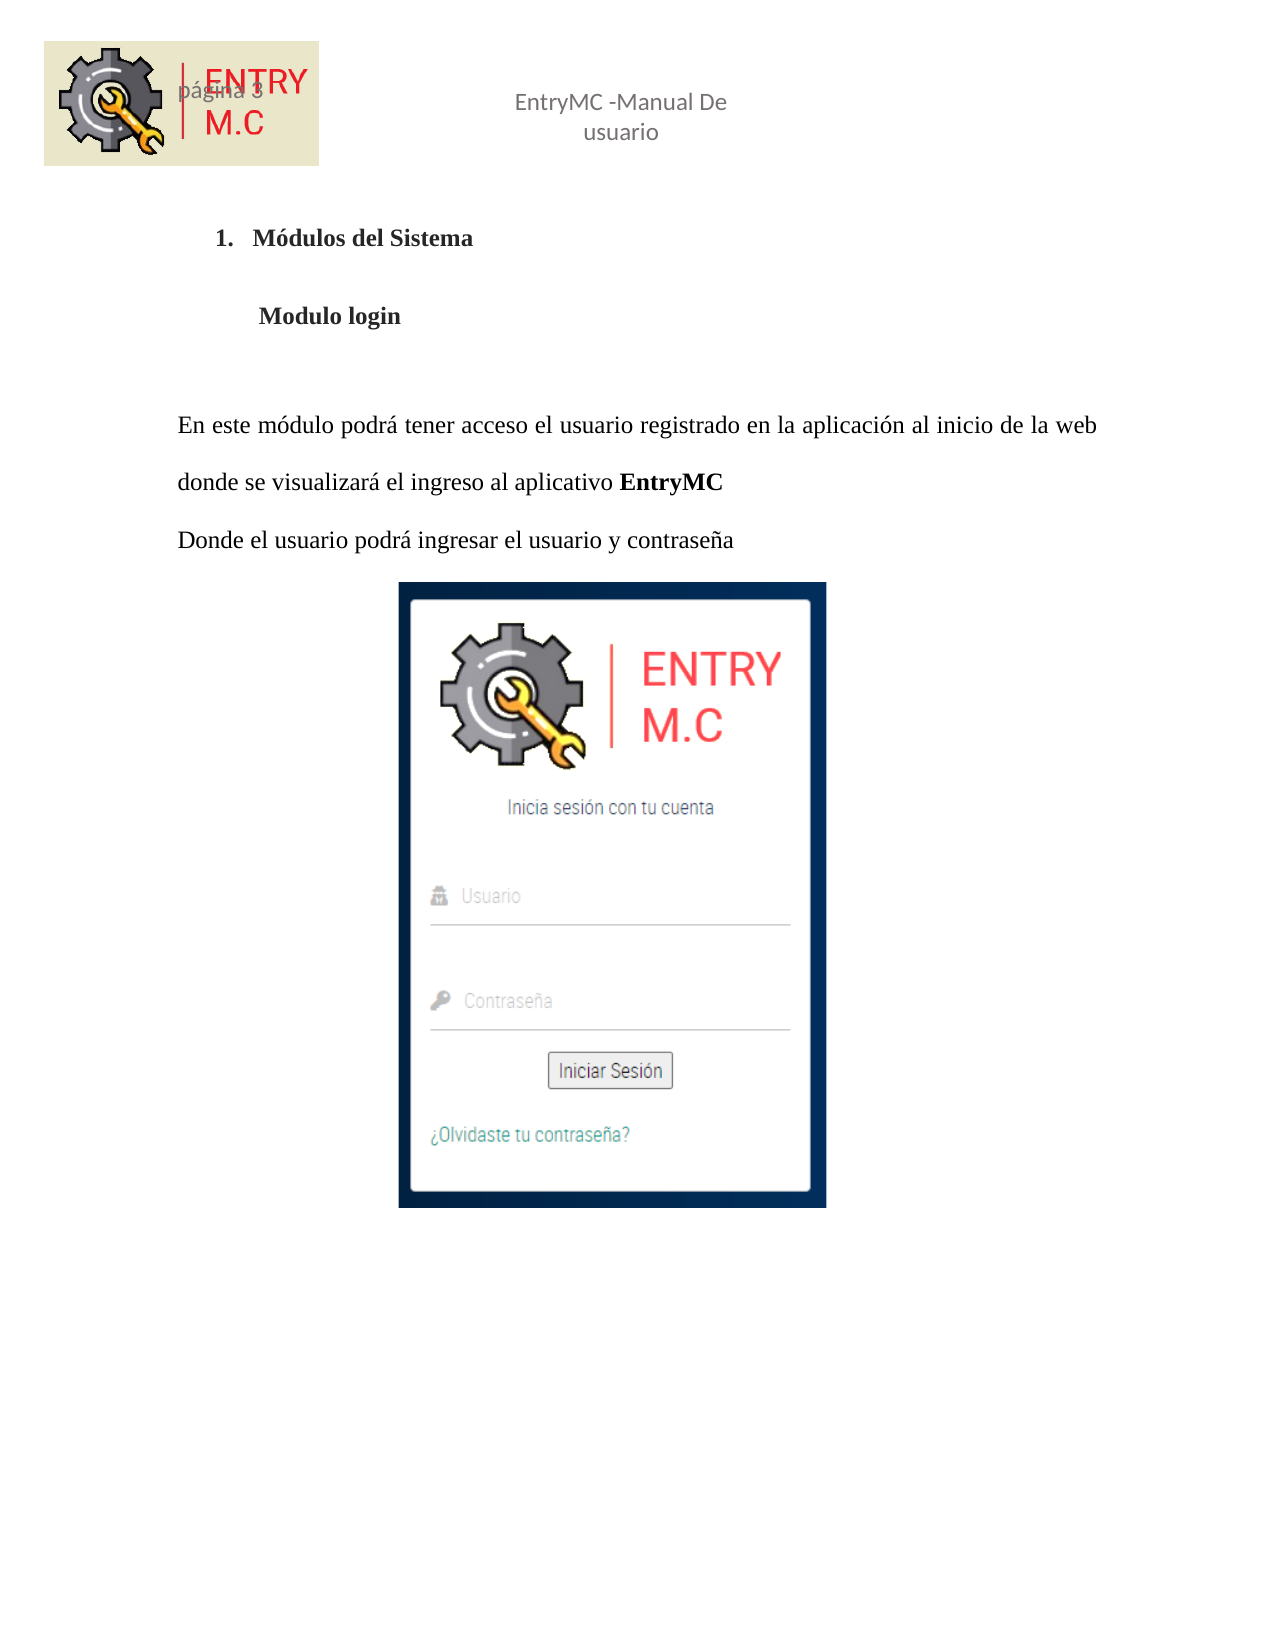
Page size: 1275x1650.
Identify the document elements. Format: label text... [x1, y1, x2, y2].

subtitle Modulo login [252, 301, 1098, 330]
text En este módulo podrá tener acceso el usuario registrado en la aplicación al inicio de la web donde se visualizará el ingreso al aplicativo EntryMC [177, 410, 1098, 496]
text Donde el usuario podrá ingresar el usuario y contraseña [177, 525, 1098, 554]
picture [43, 41, 319, 166]
subtitle Módulos del Sistema [215, 223, 1098, 252]
picture [398, 582, 827, 1208]
